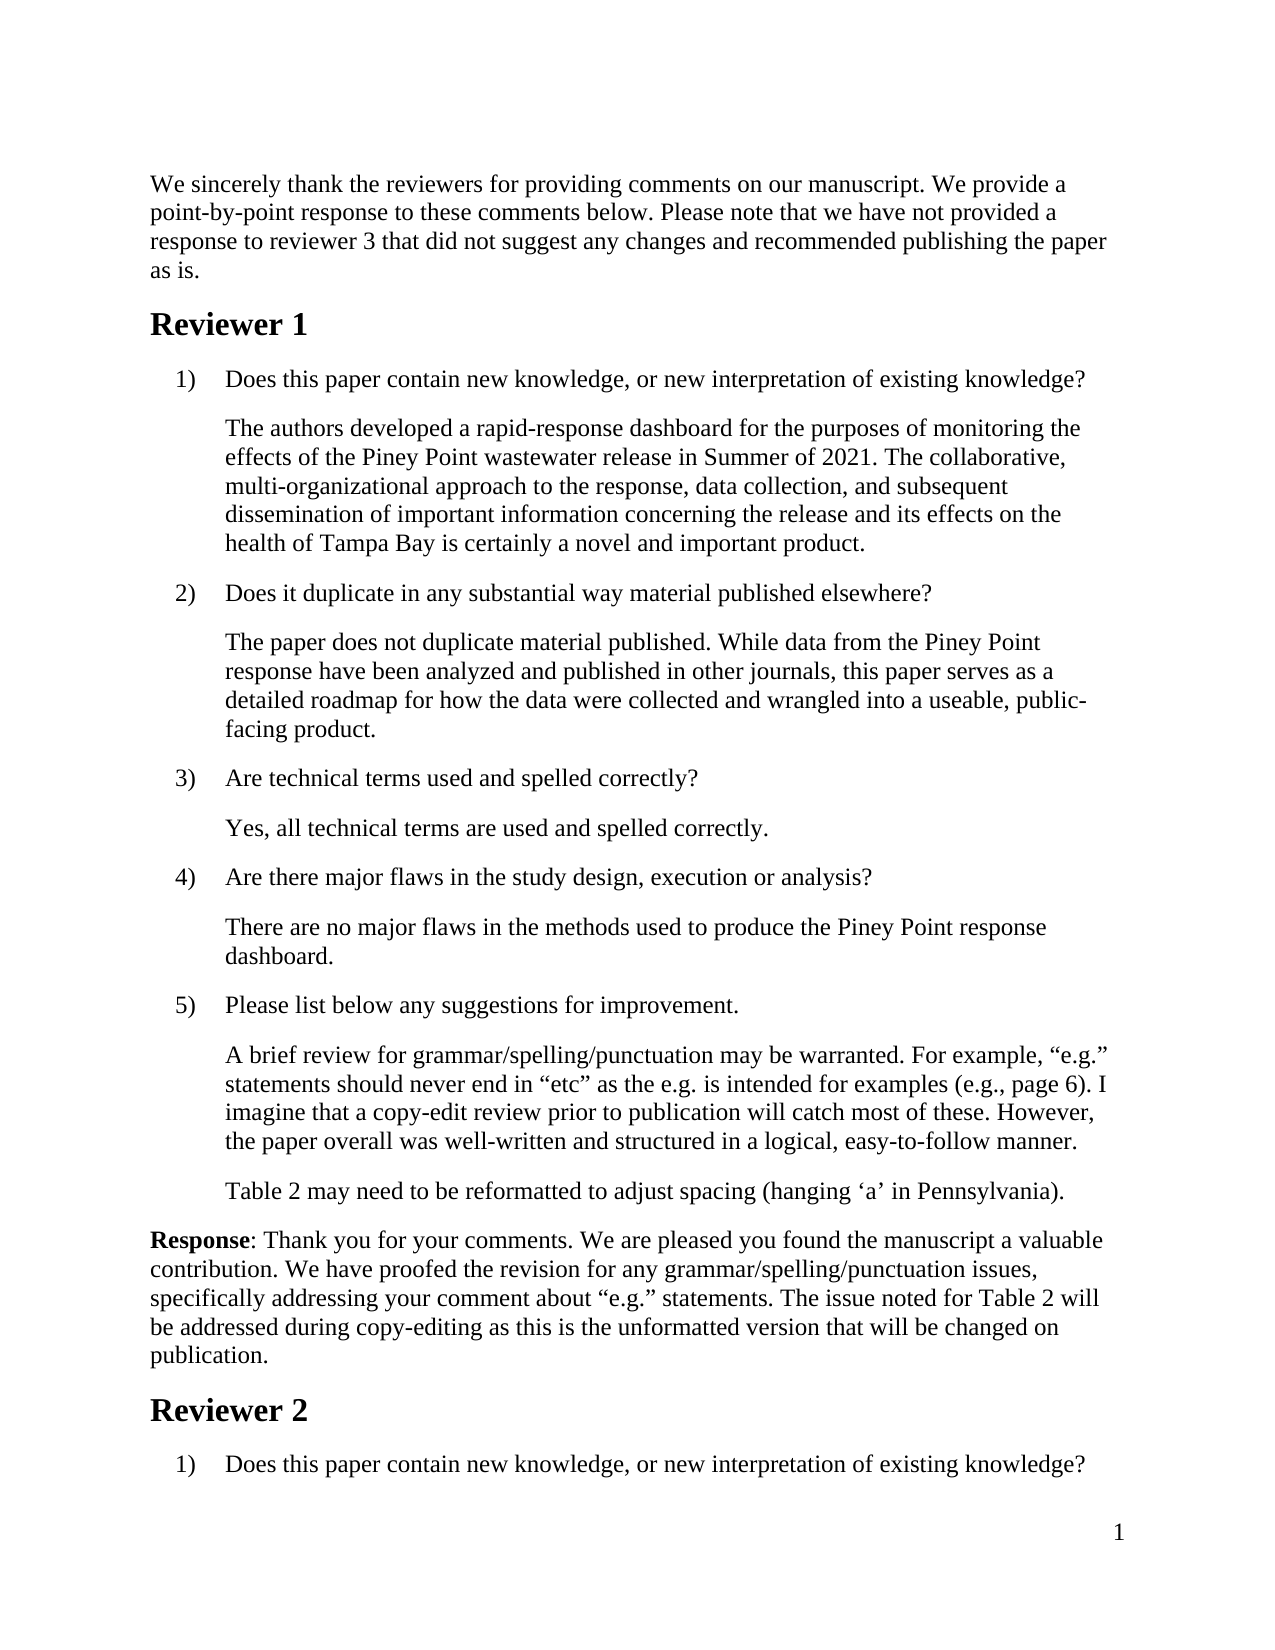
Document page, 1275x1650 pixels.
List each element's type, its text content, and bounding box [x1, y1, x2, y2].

list Table 2 may need to be reformatted to adjust spacing (hanging ‘a’ in Pennsylvania). [175, 1176, 1125, 1204]
list Yes, all technical terms are used and spelled correctly. [175, 813, 1125, 842]
subtitle Reviewer 1 [150, 304, 1125, 343]
list Does this paper contain new knowledge, or new interpretation of existing knowledge? [175, 1449, 1125, 1478]
list A brief review for grammar/spelling/punctuation may be warranted. For example, “e.g.” statements should never end in “etc” as the e.g. is intended for examples (e.g., page 6). I imagine that a copy-edit review prior to publication will catch most of these. However, the paper overall was well-written and structured in a logical, easy-to-follow manner. [175, 1040, 1125, 1155]
list The paper does not duplicate material published. While data from the Piney Point response have been analyzed and published in other journals, this paper serves as a detailed roadmap for how the data were collected and wrangled into a useable, public-facing product. [175, 627, 1125, 742]
list Please list below any suggestions for improvement. [175, 990, 1125, 1019]
text We sincerely thank the reviewers for providing comments on our manuscript. We provide a point-by-point response to these comments below. Please note that we have not provided a response to reviewer 3 that did not suggest any changes and recommended publishing the paper as is. [150, 169, 1125, 284]
list The authors developed a rapid-response dashboard for the purposes of monitoring the effects of the Piney Point wastewater release in Summer of 2021. The collaborative, multi-organizational approach to the response, data collection, and subsequent dissemination of important information concerning the release and its effects on the health of Tampa Bay is certainly a novel and important product. [175, 413, 1125, 557]
text Response: Thank you for your comments. We are pleased you found the manuscript a valuable contribution. We have proofed the revision for any grammar/spelling/punctuation issues, specifically addressing your comment about “e.g.” statements. The issue noted for Table 2 will be addressed during copy-editing as this is the unformatted version that will be changed on publication. [150, 1225, 1125, 1369]
list There are no major flaws in the methods used to produce the Piney Point response dashboard. [175, 912, 1125, 969]
list Are technical terms used and spelled correctly? [175, 763, 1125, 792]
list Does this paper contain new knowledge, or new interpretation of existing knowledge? [175, 364, 1125, 392]
list Are there major flaws in the study design, execution or analysis? [175, 862, 1125, 891]
subtitle Reviewer 2 [150, 1390, 1125, 1428]
list Does it duplicate in any substantial way material published elsewhere? [175, 578, 1125, 607]
